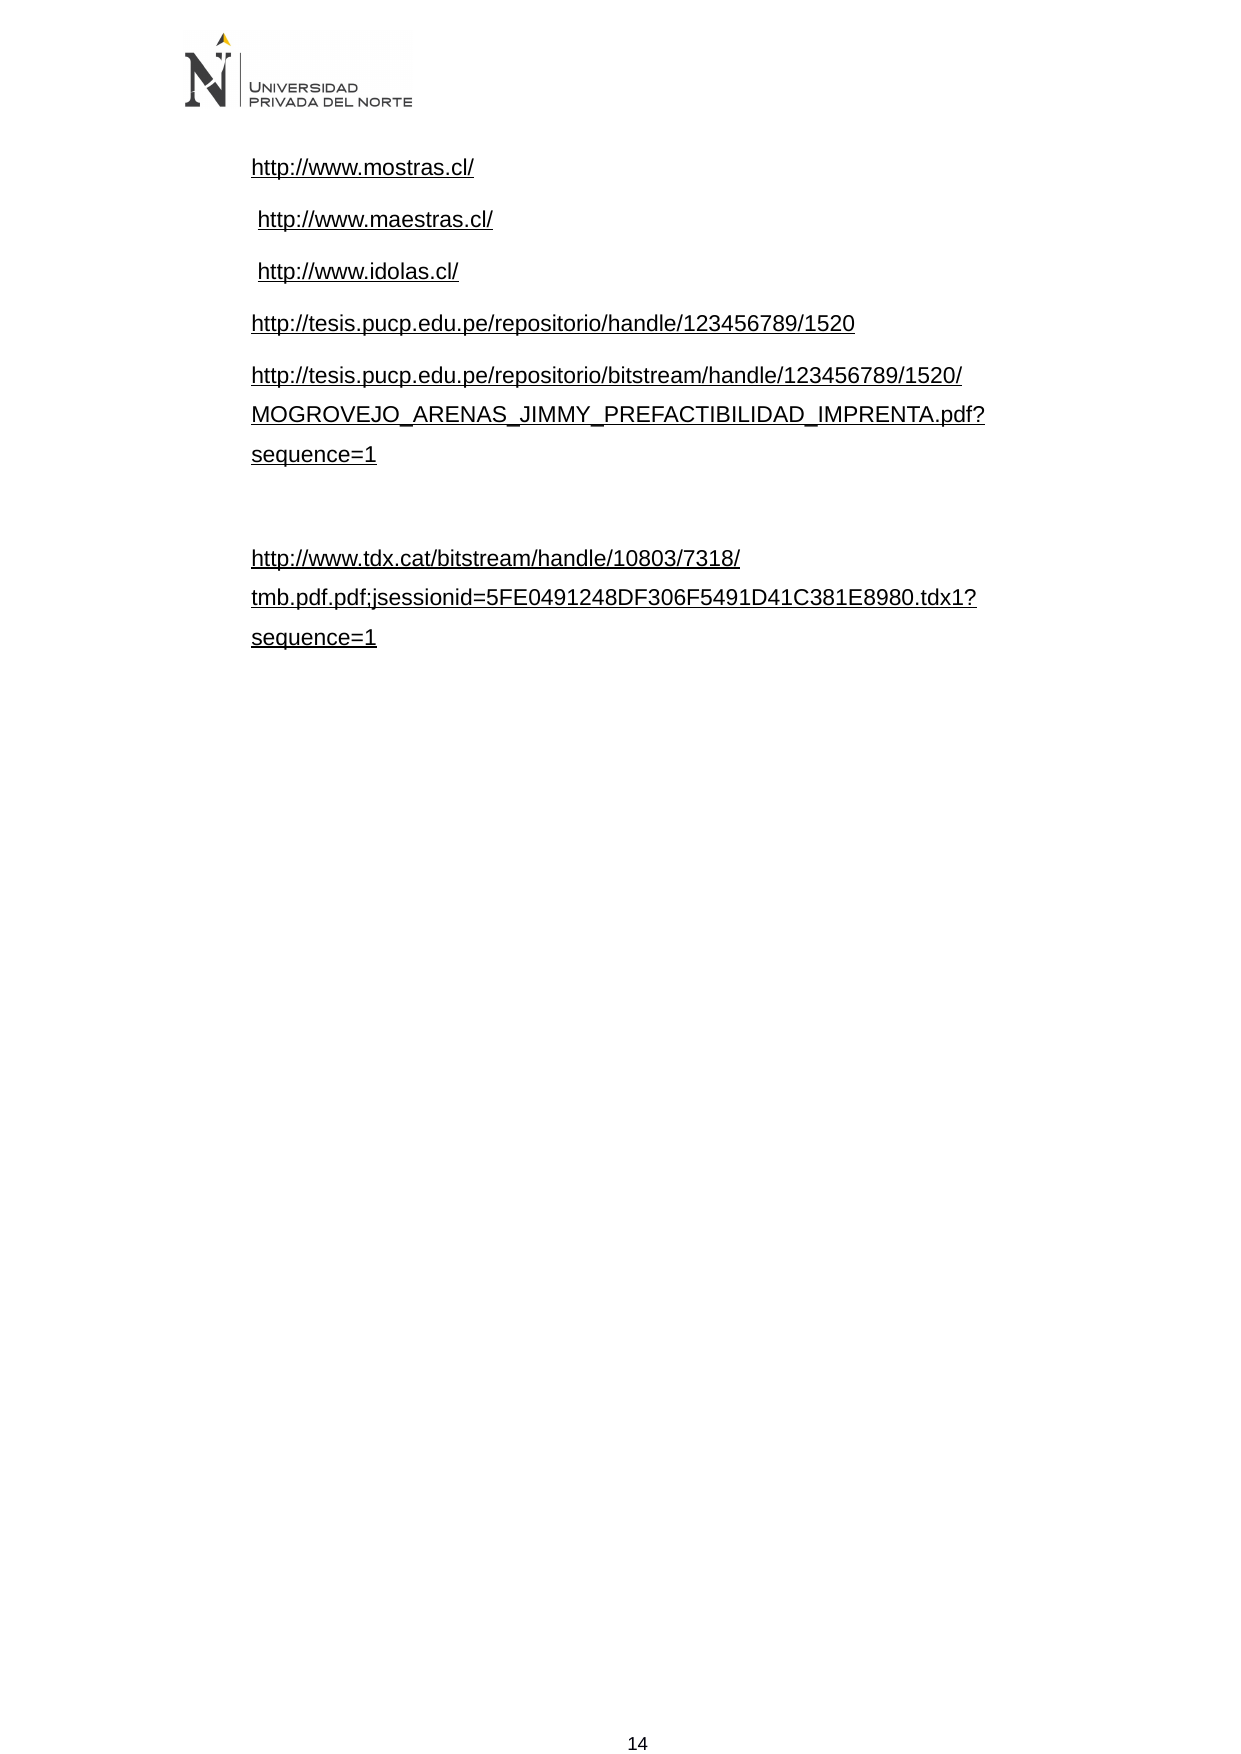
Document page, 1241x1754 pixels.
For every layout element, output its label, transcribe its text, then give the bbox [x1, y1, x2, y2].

picture [183, 30, 414, 109]
list http://tesis.pucp.edu.pe/repositorio/handle/123456789/1520 [251, 310, 1093, 336]
list http://www.maestras.cl/ [251, 206, 1093, 233]
list http://www.tdx.cat/bitstream/handle/10803/7318/tmb.pdf.pdf;jsessionid=5FE0491248DF306F5491D41C381E8980.tdx1?sequence=1 [251, 544, 1093, 650]
list http://www.mostras.cl/ [251, 154, 1093, 181]
list http://www.idolas.cl/ [251, 258, 1093, 284]
list http://tesis.pucp.edu.pe/repositorio/bitstream/handle/123456789/1520/MOGROVEJO_ARENAS_JIMMY_PREFACTIBILIDAD_IMPRENTA.pdf?sequence=1 [251, 362, 1093, 467]
